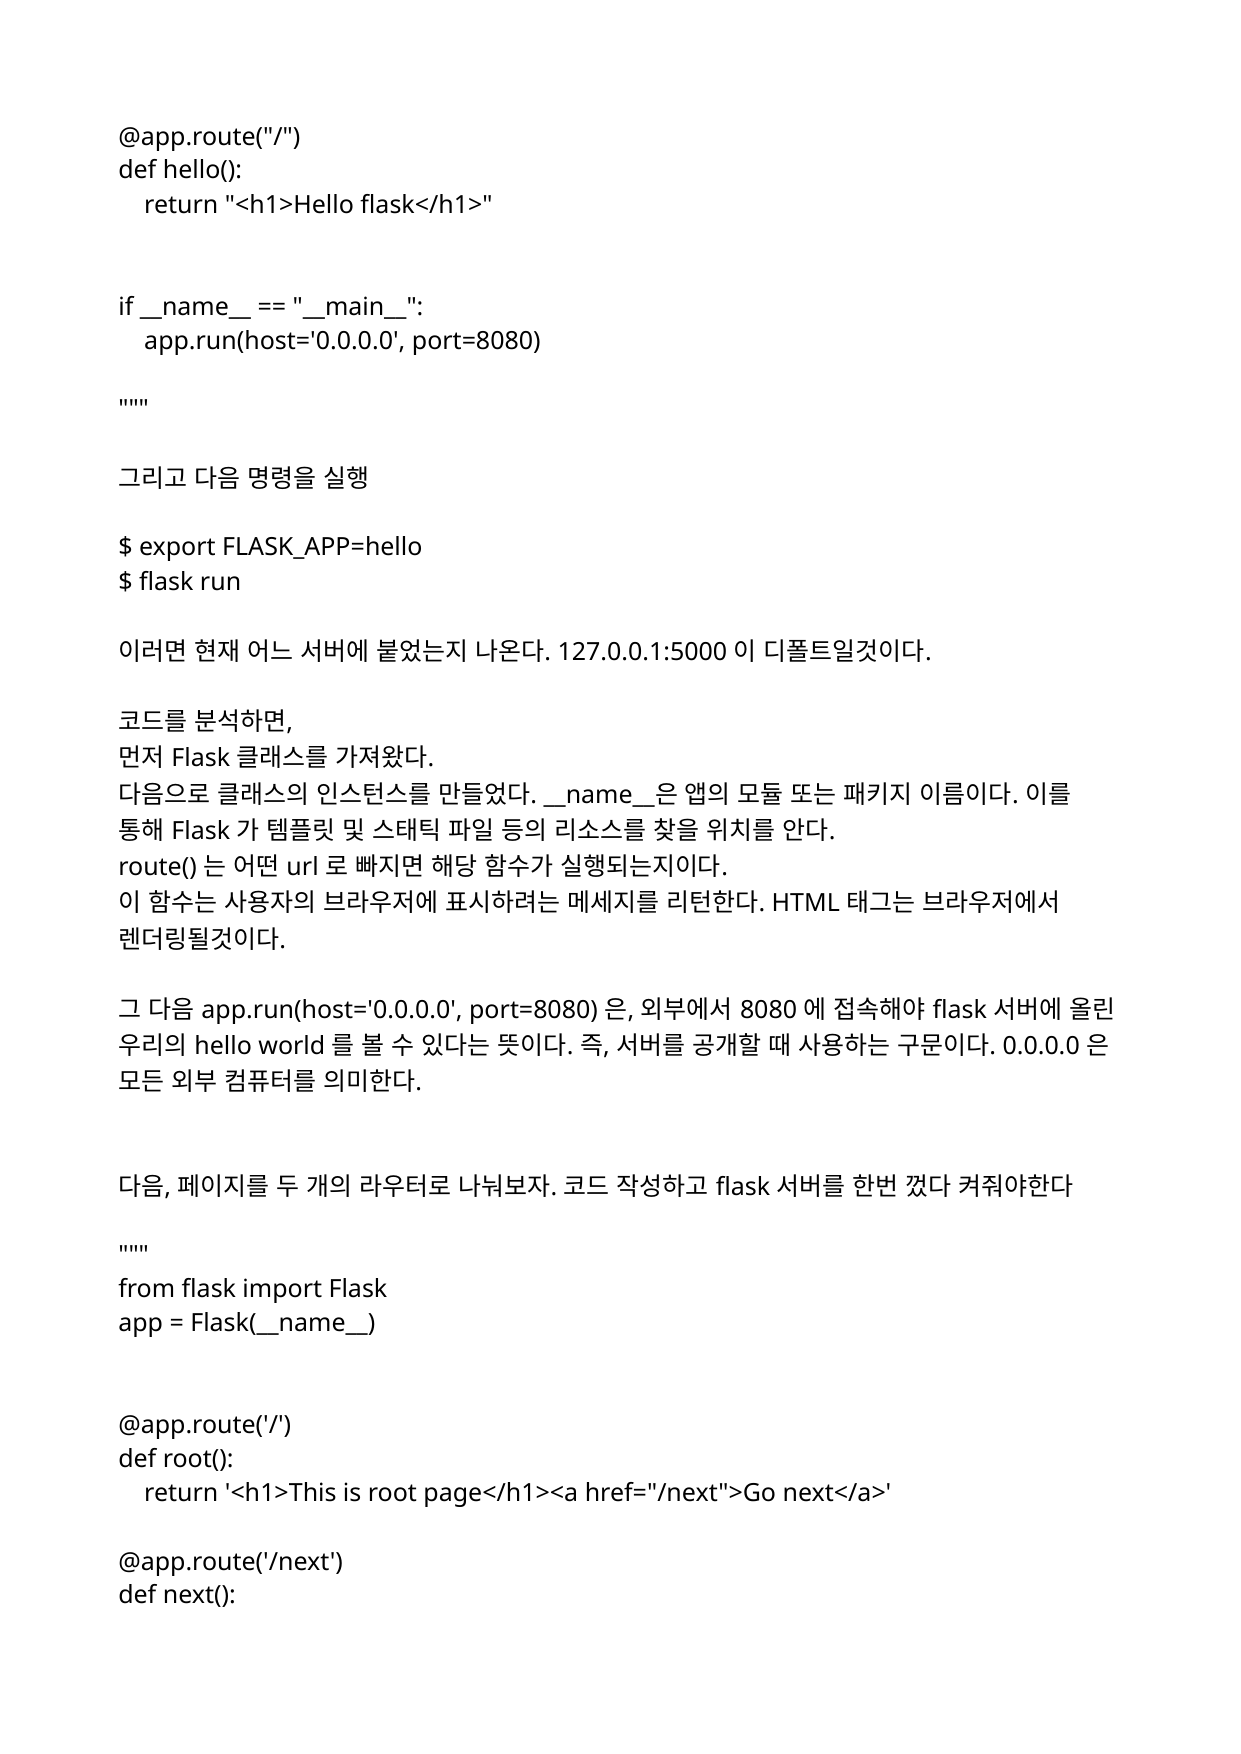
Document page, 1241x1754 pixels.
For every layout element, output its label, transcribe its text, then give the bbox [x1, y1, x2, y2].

text from flask import Flask [118, 1271, 1122, 1305]
text return '<h1>This is root page</h1><a href="/next">Go next</a>' [118, 1475, 1122, 1509]
text $ export FLASK_APP=hello [118, 529, 1122, 563]
text 다음, 페이지를 두 개의 라우터로 나눠보자. 코드 작성하고 flask 서버를 한번 껐다 켜줘야한다 [118, 1166, 1122, 1202]
text """ [118, 391, 1122, 425]
text def root(): [118, 1441, 1122, 1475]
text app = Flask(__name__) [118, 1305, 1122, 1339]
text 먼저 Flask 클래스를 가져왔다. [118, 738, 1122, 774]
text 그리고 다음 명령을 실행 [118, 459, 1122, 495]
text if __name__ == "__main__": [118, 288, 1122, 322]
text """ [118, 1237, 1122, 1271]
text $ flask run [118, 563, 1122, 597]
text 이러면 현재 어느 서버에 붙었는지 나온다. 127.0.0.1:5000 이 디폴트일것이다. [118, 631, 1122, 667]
text 그 다음 app.run(host='0.0.0.0', port=8080) 은, 외부에서 8080 에 접속해야 flask 서버에 올린 우리의 hello world 를 볼 수 있다는 뜻이다. 즉, 서버를 공개할 때 사용하는 구문이다. 0.0.0.0 은 모든 외부 컴퓨터를 의미한다. [118, 989, 1122, 1098]
text def hello(): [118, 152, 1122, 186]
text 다음으로 클래스의 인스턴스를 만들었다. __name__은 앱의 모듈 또는 패키지 이름이다. 이를 통해 Flask 가 템플릿 및 스태틱 파일 등의 리소스를 찾을 위치를 안다. [118, 774, 1122, 847]
text def next(): [118, 1577, 1122, 1611]
text return "<h1>Hello flask</h1>" [118, 186, 1122, 220]
text app.run(host='0.0.0.0', port=8080) [118, 322, 1122, 357]
text @app.route('/') [118, 1407, 1122, 1441]
text 코드를 분석하면, [118, 702, 1122, 738]
text @app.route('/next') [118, 1543, 1122, 1577]
text 이 함수는 사용자의 브라우저에 표시하려는 메세지를 리턴한다. HTML 태그는 브라우저에서 렌더링될것이다. [118, 883, 1122, 955]
text @app.route("/") [118, 118, 1122, 152]
text route() 는 어떤 url 로 빠지면 해당 함수가 실행되는지이다. [118, 847, 1122, 883]
